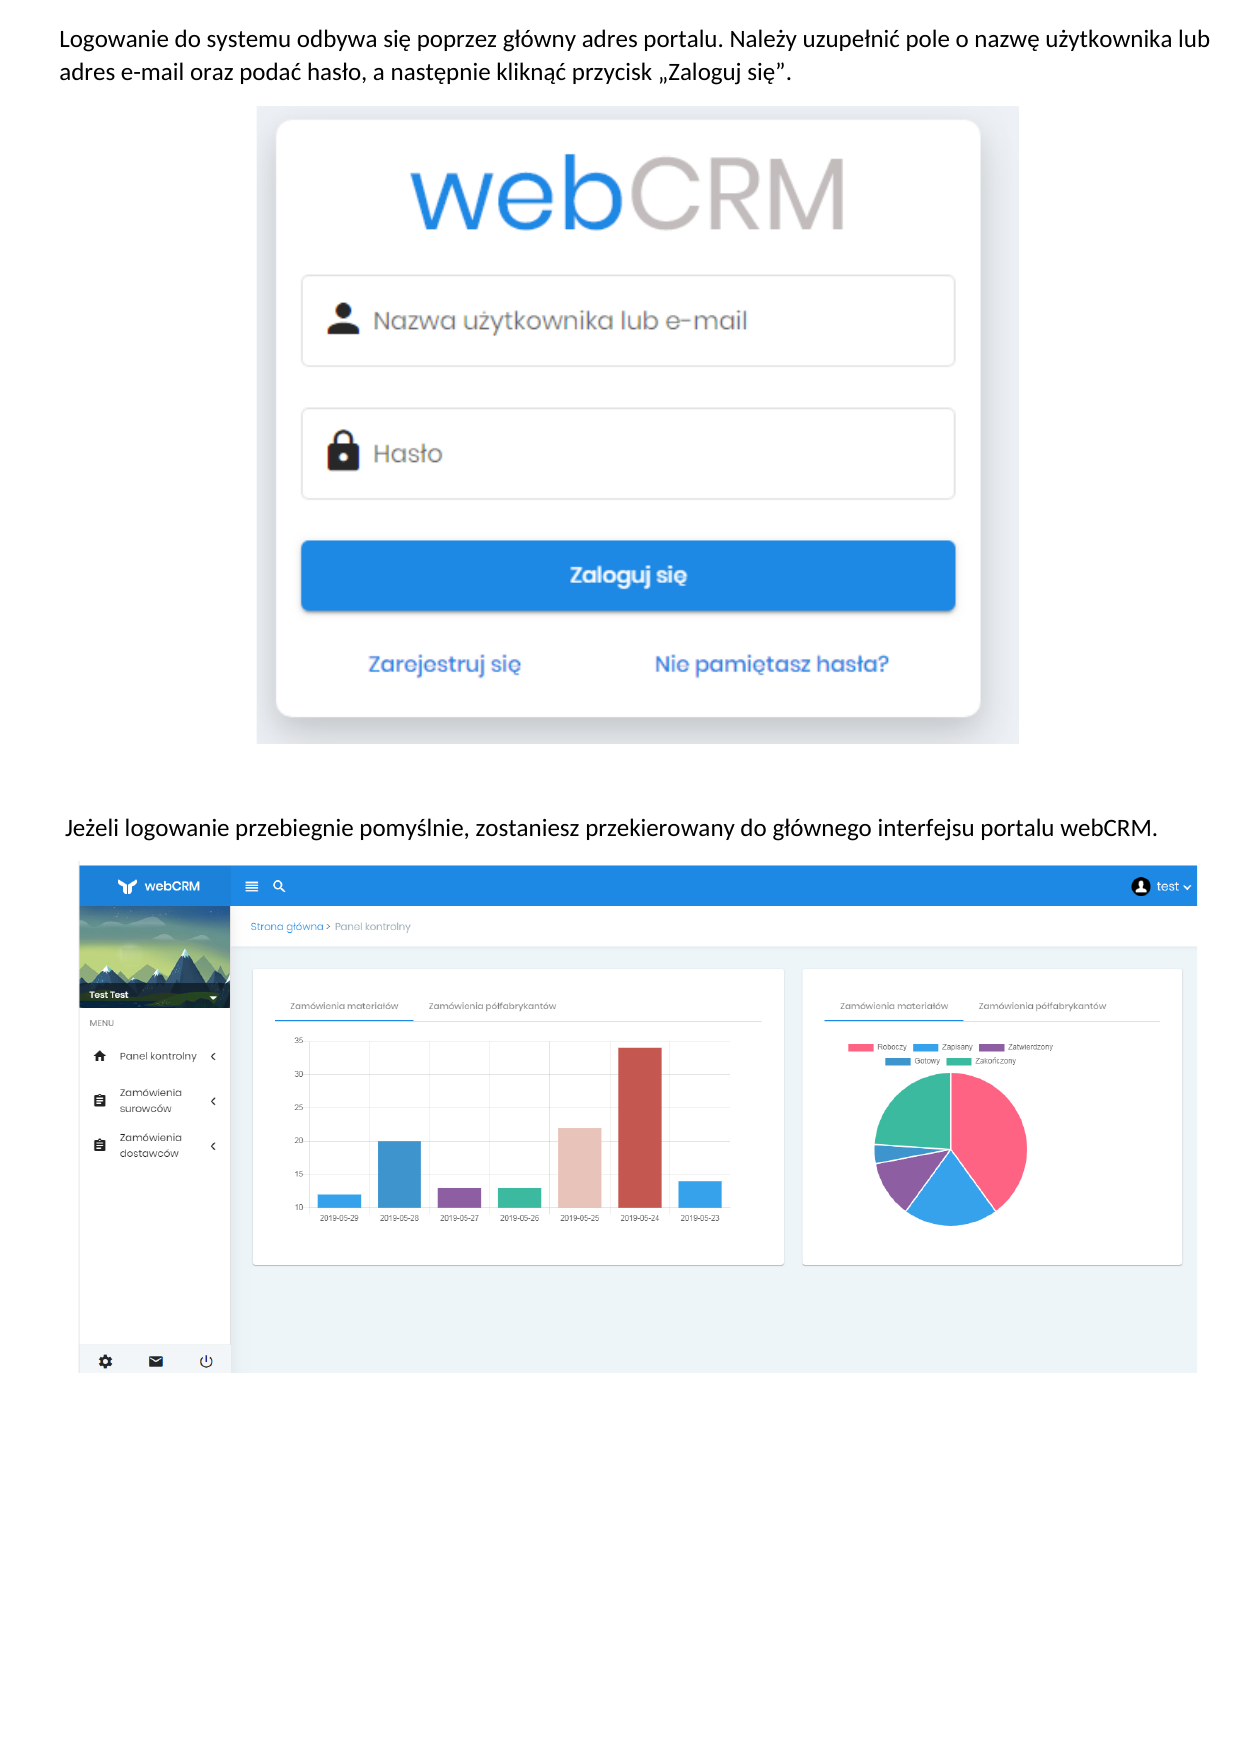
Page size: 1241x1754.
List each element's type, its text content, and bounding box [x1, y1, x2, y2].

picture [78, 861, 1198, 1373]
picture [256, 106, 1019, 744]
text Jeżeli logowanie przebiegnie pomyślnie, zostaniesz przekierowany do głównego interfejsu portalu webCRM. [59, 812, 1217, 843]
text Logowanie do systemu odbywa się poprzez główny adres portalu. Należy uzupełnić pole o nazwę użytkownika lub adres e-mail oraz podać hasło, a następnie kliknąć przycisk „Zaloguj się”. [59, 24, 1217, 87]
